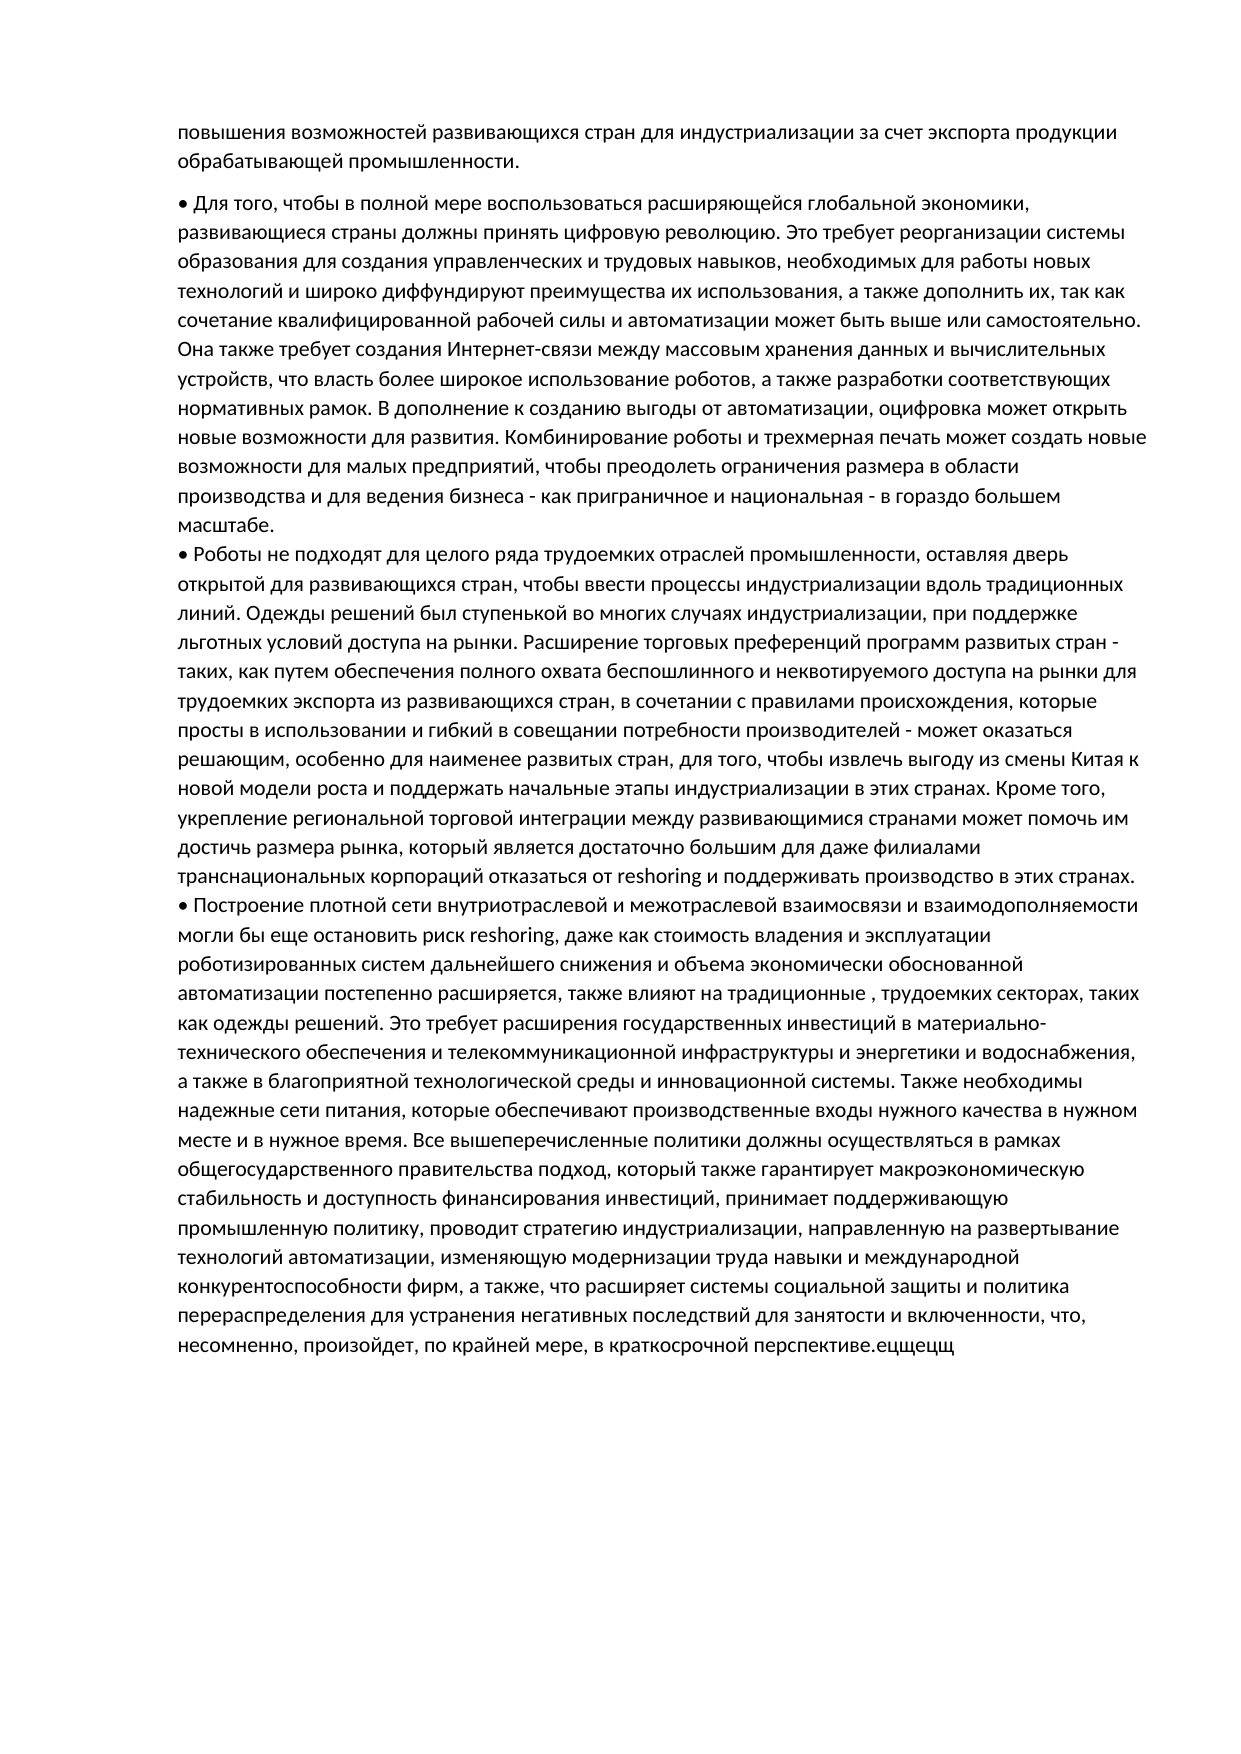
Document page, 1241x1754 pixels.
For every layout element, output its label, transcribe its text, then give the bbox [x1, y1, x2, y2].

text • Для того, чтобы в полной мере воспользоваться расширяющейся глобальной экономики, развивающиеся страны должны принять цифровую революцию. Это требует реорганизации системы образования для создания управленческих и трудовых навыков, необходимых для работы новых технологий и широко диффундируют преимущества их использования, а также дополнить их, так как сочетание квалифицированной рабочей силы и автоматизации может быть выше или самостоятельно. Она также требует создания Интернет-связи между массовым хранения данных и вычислительных устройств, что власть более широкое использование роботов, а также разработки соответствующих нормативных рамок. В дополнение к созданию выгоды от автоматизации, оцифровка может открыть новые возможности для развития. Комбинирование роботы и трехмерная печать может создать новые возможности для малых предприятий, чтобы преодолеть ограничения размера в области производства и для ведения бизнеса - как приграничное и национальная - в гораздо большем масштабе. • Роботы не подходят для целого ряда трудоемких отраслей промышленности, оставляя дверь открытой для развивающихся стран, чтобы ввести процессы индустриализации вдоль традиционных линий. Одежды решений был ступенькой во многих случаях индустриализации, при поддержке льготных условий доступа на рынки. Расширение торговых преференций программ развитых стран - таких, как путем обеспечения полного охвата беспошлинного и неквотируемого доступа на рынки для трудоемких экспорта из развивающихся стран, в сочетании с правилами происхождения, которые просты в использовании и гибкий в совещании потребности производителей - может оказаться решающим, особенно для наименее развитых стран, для того, чтобы извлечь выгоду из смены Китая к новой модели роста и поддержать начальные этапы индустриализации в этих странах. Кроме того, укрепление региональной торговой интеграции между развивающимися странами может помочь им достичь размера рынка, который является достаточно большим для даже филиалами транснациональных корпораций отказаться от reshoring и поддерживать производство в этих странах. • Построение плотной сети внутриотраслевой и межотраслевой взаимосвязи и взаимодополняемости могли бы еще остановить риск reshoring, даже как стоимость владения и эксплуатации роботизированных систем дальнейшего снижения и объема экономически обоснованной автоматизации постепенно расширяется, также влияют на традиционные , трудоемких секторах, таких как одежды решений. Это требует расширения государственных инвестиций в материально-технического обеспечения и телекоммуникационной инфраструктуры и энергетики и водоснабжения, а также в благоприятной технологической среды и инновационной системы. Также необходимы надежные сети питания, которые обеспечивают производственные входы нужного качества в нужном месте и в нужное время. Все вышеперечисленные политики должны осуществляться в рамках общегосударственного правительства подход, который также гарантирует макроэкономическую стабильность и доступность финансирования инвестиций, принимает поддерживающую промышленную политику, проводит стратегию индустриализации, направленную на развертывание технологий автоматизации, изменяющую модернизации труда навыки и международной конкурентоспособности фирм, а также, что расширяет системы социальной защиты и политика перераспределения для устранения негативных последствий для занятости и включенности, что, несомненно, произойдет, по крайней мере, в краткосрочной перспективе.ецщецщ [177, 189, 1152, 1357]
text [177, 118, 1152, 174]
